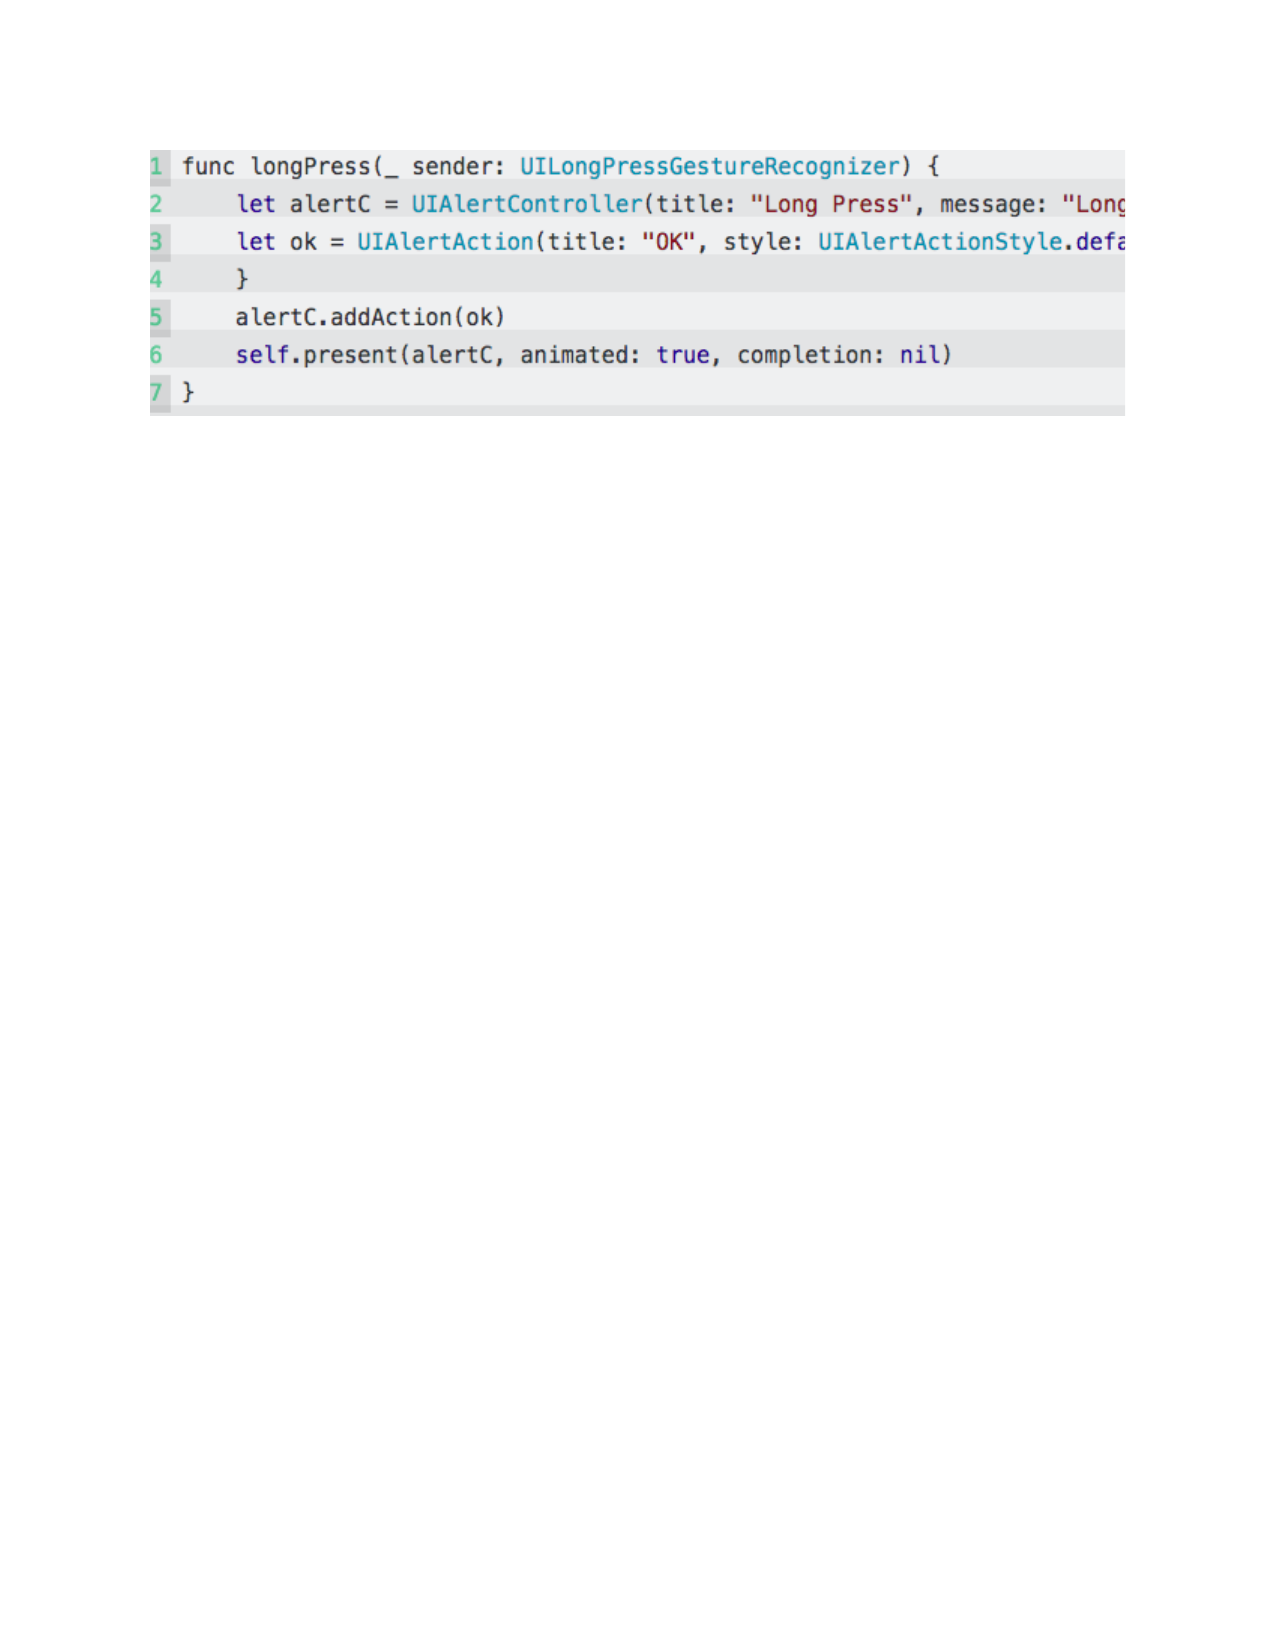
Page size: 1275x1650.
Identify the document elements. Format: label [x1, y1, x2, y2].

picture [150, 150, 1125, 416]
